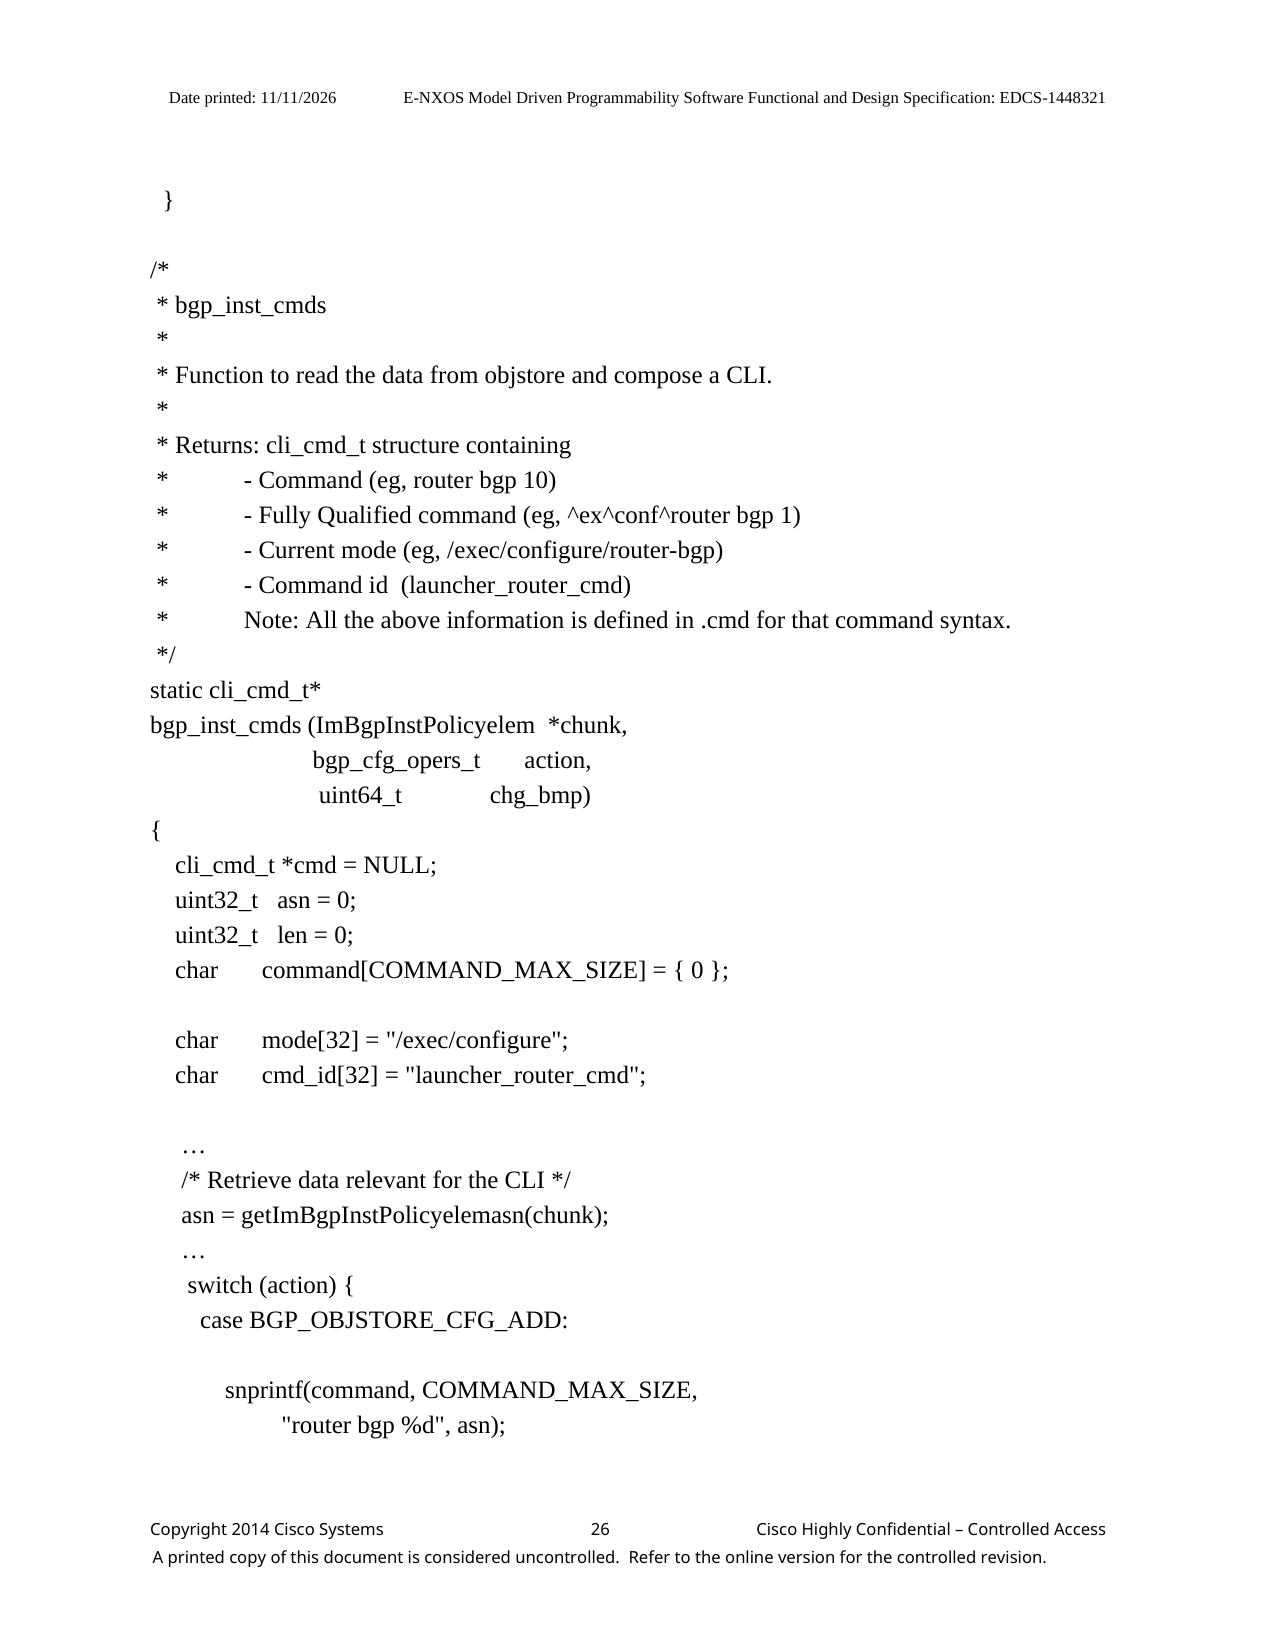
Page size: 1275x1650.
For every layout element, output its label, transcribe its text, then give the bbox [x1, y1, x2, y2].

text bgp_inst_cmds (ImBgpInstPolicyelem *chunk, [150, 710, 1050, 739]
text * Returns: cli_cmd_t structure containing [150, 430, 1050, 459]
text case BGP_OBJSTORE_CFG_ADD: [150, 1305, 1050, 1334]
text /* [150, 255, 1050, 284]
text * - Fully Qualified command (eg, ^ex^conf^router bgp 1) [150, 500, 1050, 529]
text "router bgp %d", asn); [150, 1410, 1050, 1439]
text uint64_t chg_bmp) [150, 780, 1050, 809]
text snprintf(command, COMMAND_MAX_SIZE, [150, 1375, 1050, 1404]
text char cmd_id[32] = "launcher_router_cmd"; [150, 1060, 1050, 1089]
text /* Retrieve data relevant for the CLI */ [150, 1165, 1050, 1194]
text asn = getImBgpInstPolicyelemasn(chunk); [150, 1200, 1050, 1229]
text * - Command id (launcher_router_cmd) [150, 570, 1050, 599]
text { [150, 815, 1050, 844]
text char mode[32] = "/exec/configure"; [150, 1025, 1050, 1054]
text * bgp_inst_cmds [150, 290, 1050, 319]
text */ [150, 640, 1050, 669]
text cli_cmd_t *cmd = NULL; [150, 850, 1050, 879]
text * Note: All the above information is defined in .cmd for that command syntax. [150, 605, 1050, 634]
text } [150, 185, 1050, 214]
text * [150, 395, 1050, 424]
text char command[COMMAND_MAX_SIZE] = { 0 }; [150, 955, 1050, 984]
text switch (action) { [150, 1270, 1050, 1299]
text * [150, 325, 1050, 354]
text * - Current mode (eg, /exec/configure/router-bgp) [150, 535, 1050, 564]
text static cli_cmd_t* [150, 675, 1050, 704]
text … [150, 1235, 1050, 1264]
text uint32_t len = 0; [150, 920, 1050, 949]
text * - Command (eg, router bgp 10) [150, 465, 1050, 494]
text … [150, 1130, 1050, 1159]
text * Function to read the data from objstore and compose a CLI. [150, 360, 1050, 389]
text bgp_cfg_opers_t action, [150, 745, 1050, 774]
text uint32_t asn = 0; [150, 885, 1050, 914]
